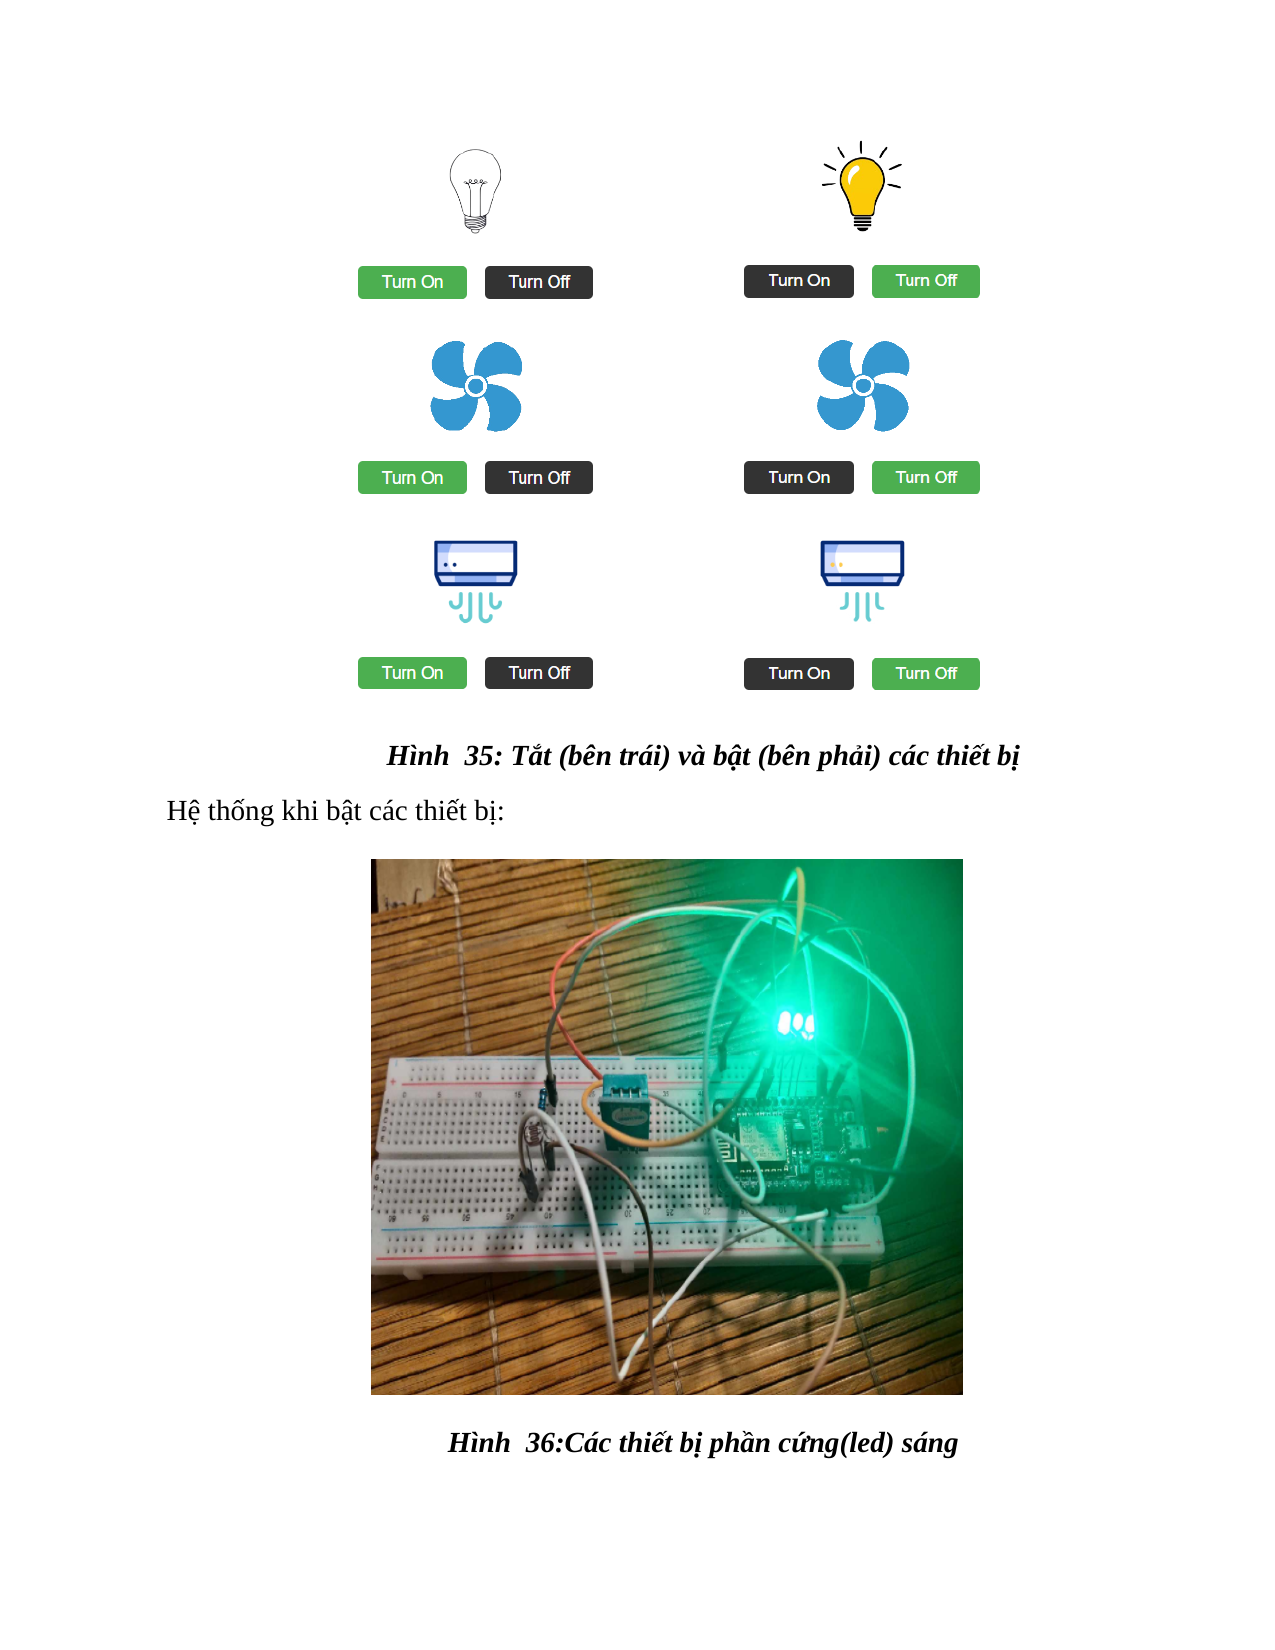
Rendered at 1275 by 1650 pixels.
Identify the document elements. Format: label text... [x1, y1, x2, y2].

picture [371, 859, 963, 1395]
text Hệ thống khi bật các thiết bị: [166, 793, 1186, 826]
picture [701, 118, 1048, 708]
picture [286, 126, 671, 708]
